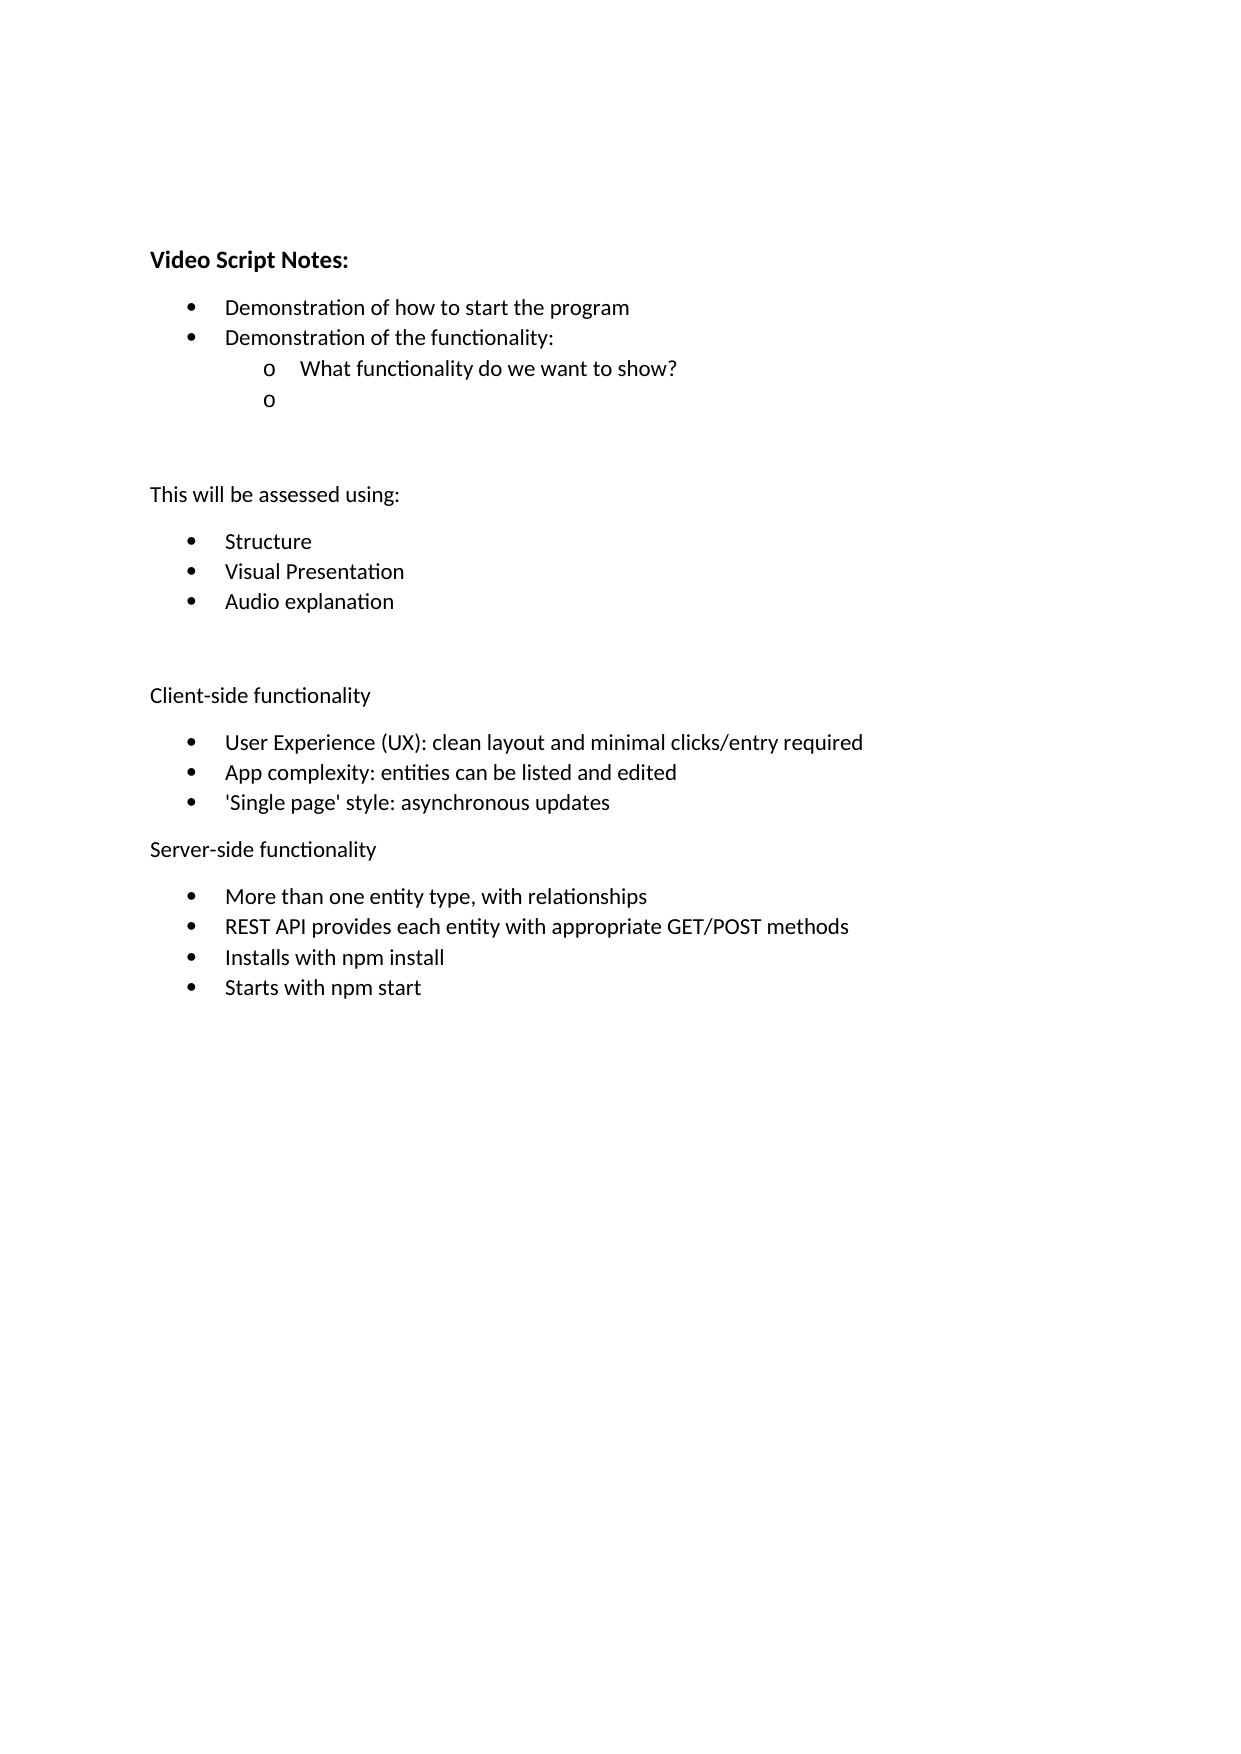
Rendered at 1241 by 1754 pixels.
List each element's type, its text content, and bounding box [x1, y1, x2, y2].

list 'Single page' style: asynchronous updates [187, 788, 1090, 816]
list Starts with npm start [187, 973, 1090, 1001]
list App complexity: entities can be listed and edited [187, 758, 1090, 786]
list Demonstration of the functionality: [187, 323, 1090, 352]
list Demonstration of how to start the program [187, 293, 1090, 321]
list Installs with npm install [187, 943, 1090, 971]
list More than one entity type, with relationships [187, 882, 1090, 910]
text Server-side functionality [150, 835, 1090, 863]
text Client-side functionality [150, 681, 1090, 709]
list User Experience (UX): clean layout and minimal clicks/entry required [187, 728, 1090, 756]
list Structure [187, 527, 1090, 555]
text This will be assessed using: [150, 480, 1090, 508]
text Video Script Notes: [150, 244, 1090, 274]
list REST API provides each entity with appropriate GET/POST methods [187, 912, 1090, 940]
list Audio explanation [187, 587, 1090, 615]
list Visual Presentation [187, 557, 1090, 585]
list What functionality do we want to show? [262, 354, 1090, 383]
